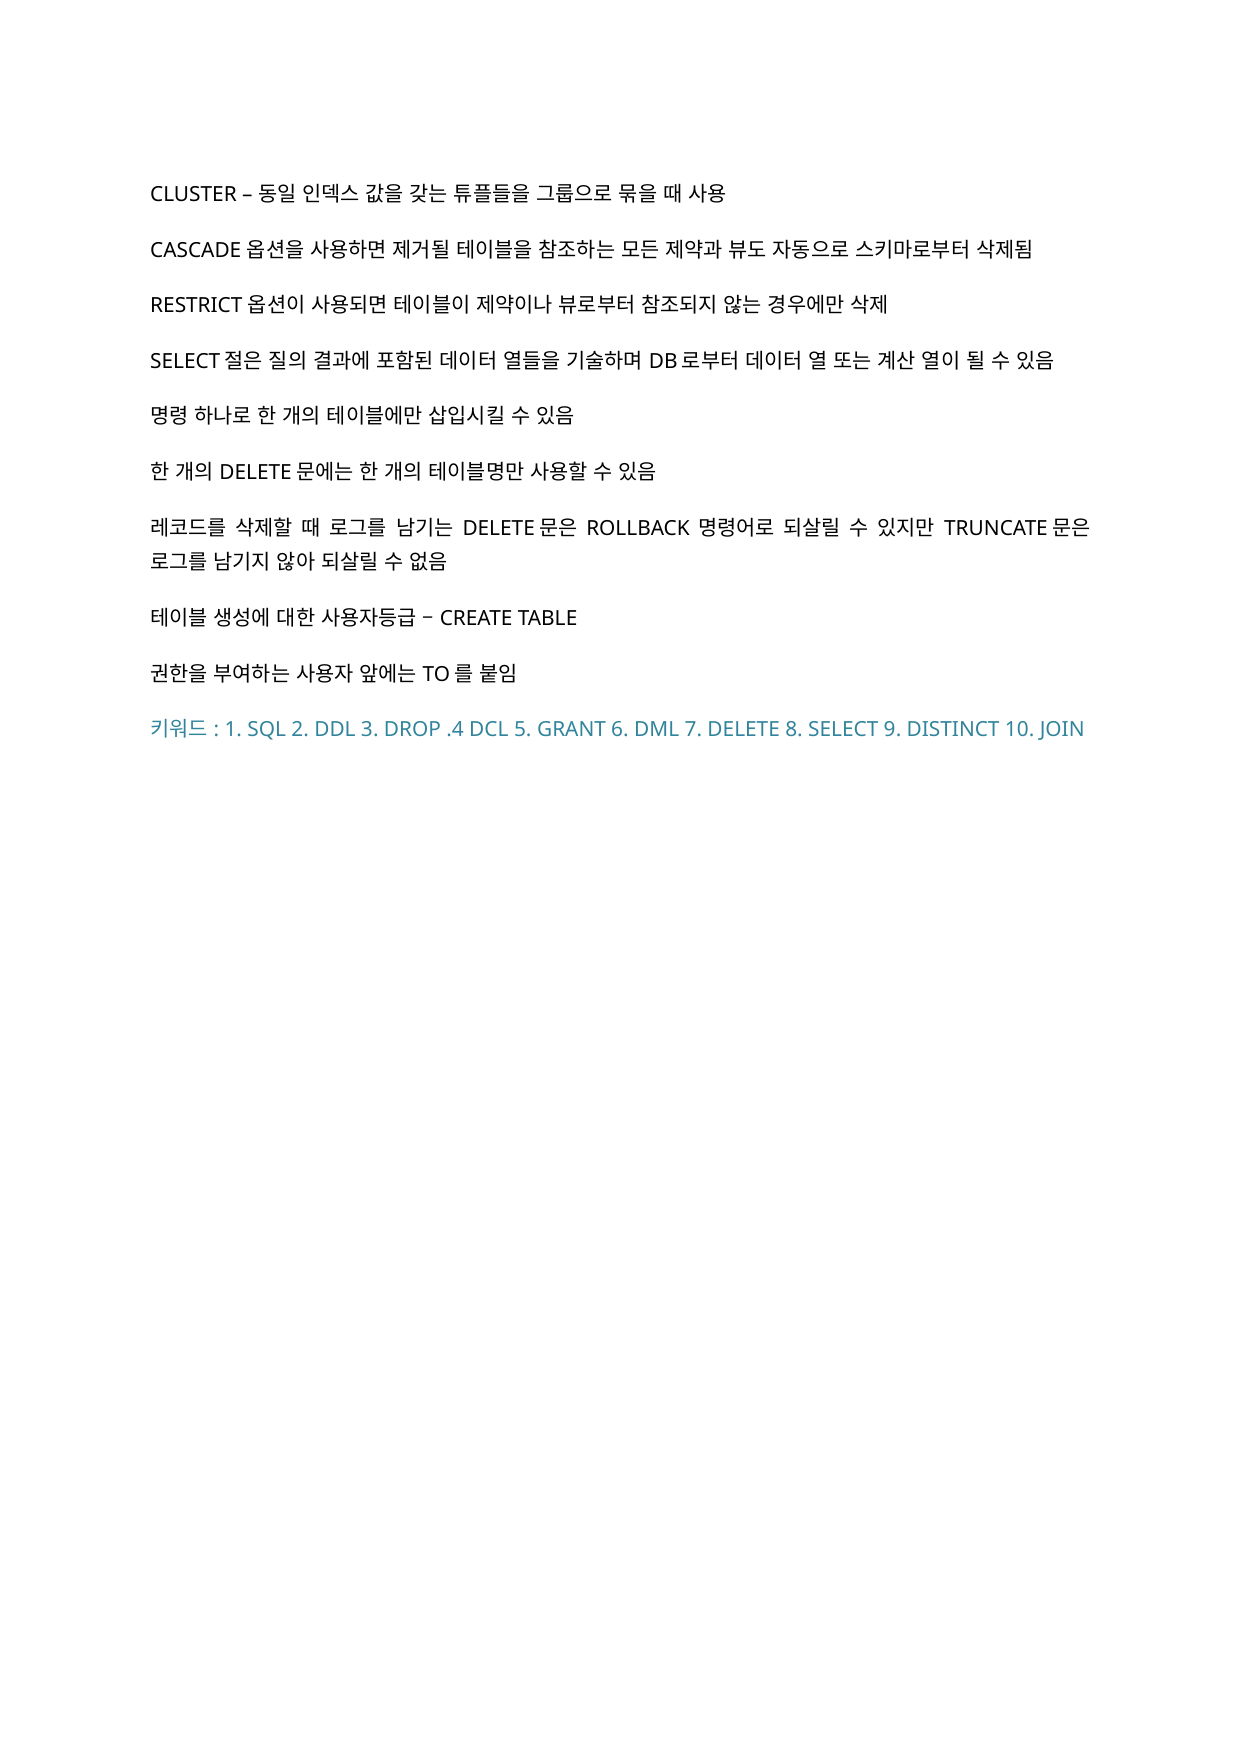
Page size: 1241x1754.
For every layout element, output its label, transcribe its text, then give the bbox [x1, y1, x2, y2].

text 테이블 생성에 대한 사용자등급 – CREATE TABLE [150, 601, 1090, 631]
text SELECT절은 질의 결과에 포함된 데이터 열들을 기술하며 DB로부터 데이터 열 또는 계산 열이 될 수 있음 [150, 344, 1090, 374]
text 레코드를 삭제할 때 로그를 남기는 DELETE문은 ROLLBACK 명령어로 되살릴 수 있지만 TRUNCATE문은 로그를 남기지 않아 되살릴 수 없음 [150, 511, 1090, 576]
text 한 개의 DELETE문에는 한 개의 테이블명만 사용할 수 있음 [150, 455, 1090, 486]
text 권한을 부여하는 사용자 앞에는 TO를 붙임 [150, 657, 1090, 687]
text RESTRICT 옵션이 사용되면 테이블이 제약이나 뷰로부터 참조되지 않는 경우에만 삭제 [150, 288, 1090, 319]
text 키워드 : 1. SQL 2. DDL 3. DROP .4 DCL 5. GRANT 6. DML 7. DELETE 8. SELECT 9. DISTINCT 10. JOIN [150, 712, 1090, 743]
text CASCADE 옵션을 사용하면 제거될 테이블을 참조하는 모든 제약과 뷰도 자동으로 스키마로부터 삭제됨 [150, 233, 1090, 263]
text CLUSTER – 동일 인덱스 값을 갖는 튜플들을 그룹으로 묶을 때 사용 [150, 177, 1090, 207]
text 명령 하나로 한 개의 테이블에만 삽입시킬 수 있음 [150, 400, 1090, 430]
